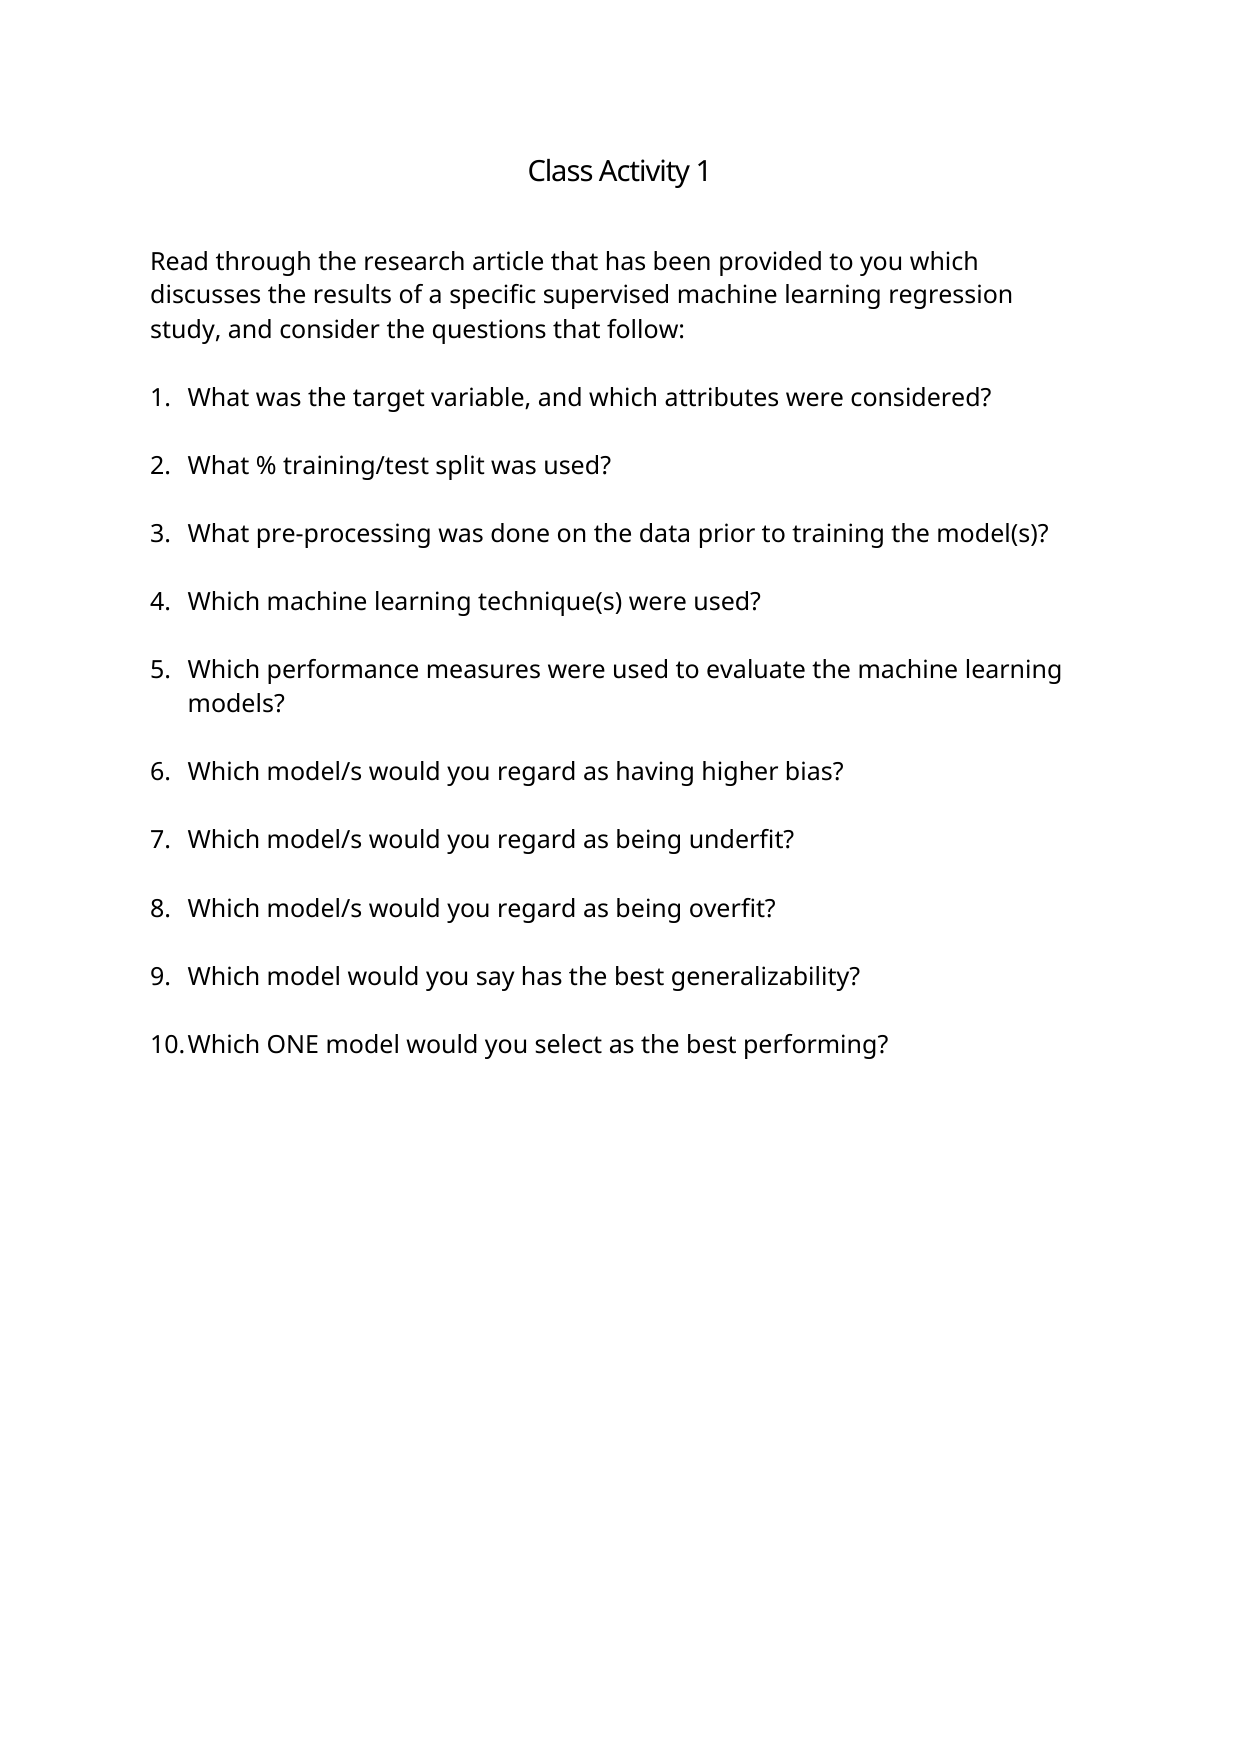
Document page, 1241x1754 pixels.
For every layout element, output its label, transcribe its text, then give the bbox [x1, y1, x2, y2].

text Read through the research article that has been provided to you which discusses the results of a specific supervised machine learning regression study, and consider the questions that follow: [150, 243, 1090, 345]
list Which performance measures were used to evaluate the machine learning models? [150, 652, 1090, 720]
list What pre-processing was done on the data prior to training the model(s)? [150, 516, 1090, 550]
list Which model/s would you regard as being underfit? [150, 822, 1090, 856]
list Which model/s would you regard as having higher bias? [150, 754, 1090, 788]
list Which ONE model would you select as the best performing? [150, 1027, 1090, 1061]
title Class Activity 1 [150, 150, 1090, 190]
list What was the target variable, and which attributes were considered? [150, 379, 1090, 413]
list Which model/s would you regard as being overfit? [150, 890, 1090, 924]
list Which model would you say has the best generalizability? [150, 958, 1090, 992]
list Which machine learning technique(s) were used? [150, 584, 1090, 618]
list What % training/test split was used? [150, 447, 1090, 482]
